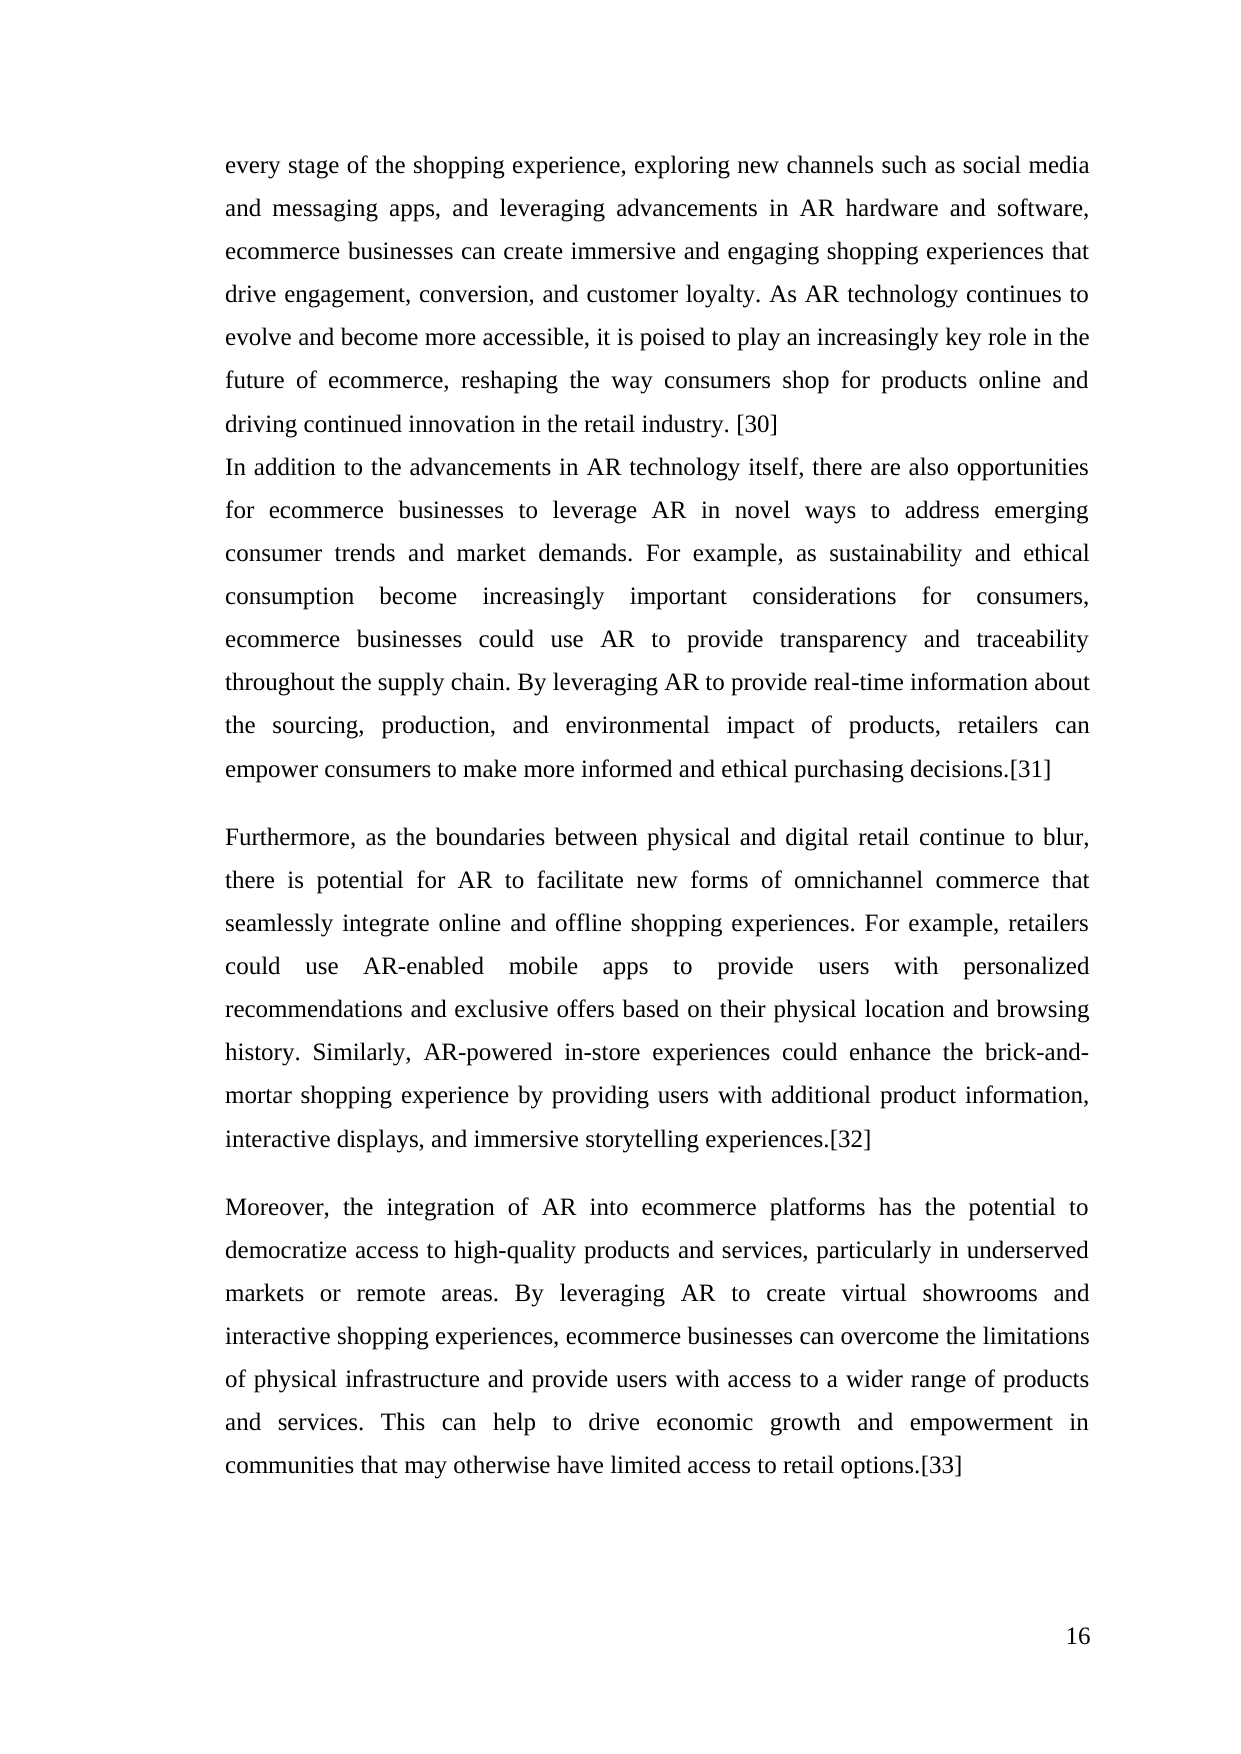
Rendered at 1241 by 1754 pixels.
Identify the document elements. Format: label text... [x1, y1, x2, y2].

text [225, 150, 1090, 782]
text Furthermore, as the boundaries between physical and digital retail continue to blur, there is potential for AR to facilitate new forms of omnichannel commerce that seamlessly integrate online and offline shopping experiences. For example, retailers could use AR-enabled mobile apps to provide users with personalized recommendations and exclusive offers based on their physical location and browsing history. Similarly, AR-powered in-store experiences could enhance the brick-and-mortar shopping experience by providing users with additional product information, interactive displays, and immersive storytelling experiences.[32] [225, 822, 1090, 1152]
text Moreover, the integration of AR into ecommerce platforms has the potential to democratize access to high-quality products and services, particularly in underserved markets or remote areas. By leveraging AR to create virtual showrooms and interactive shopping experiences, ecommerce businesses can overcome the limitations of physical infrastructure and provide users with access to a wider range of products and services. This can help to drive economic growth and empowerment in communities that may otherwise have limited access to retail options.[33] [225, 1192, 1090, 1479]
